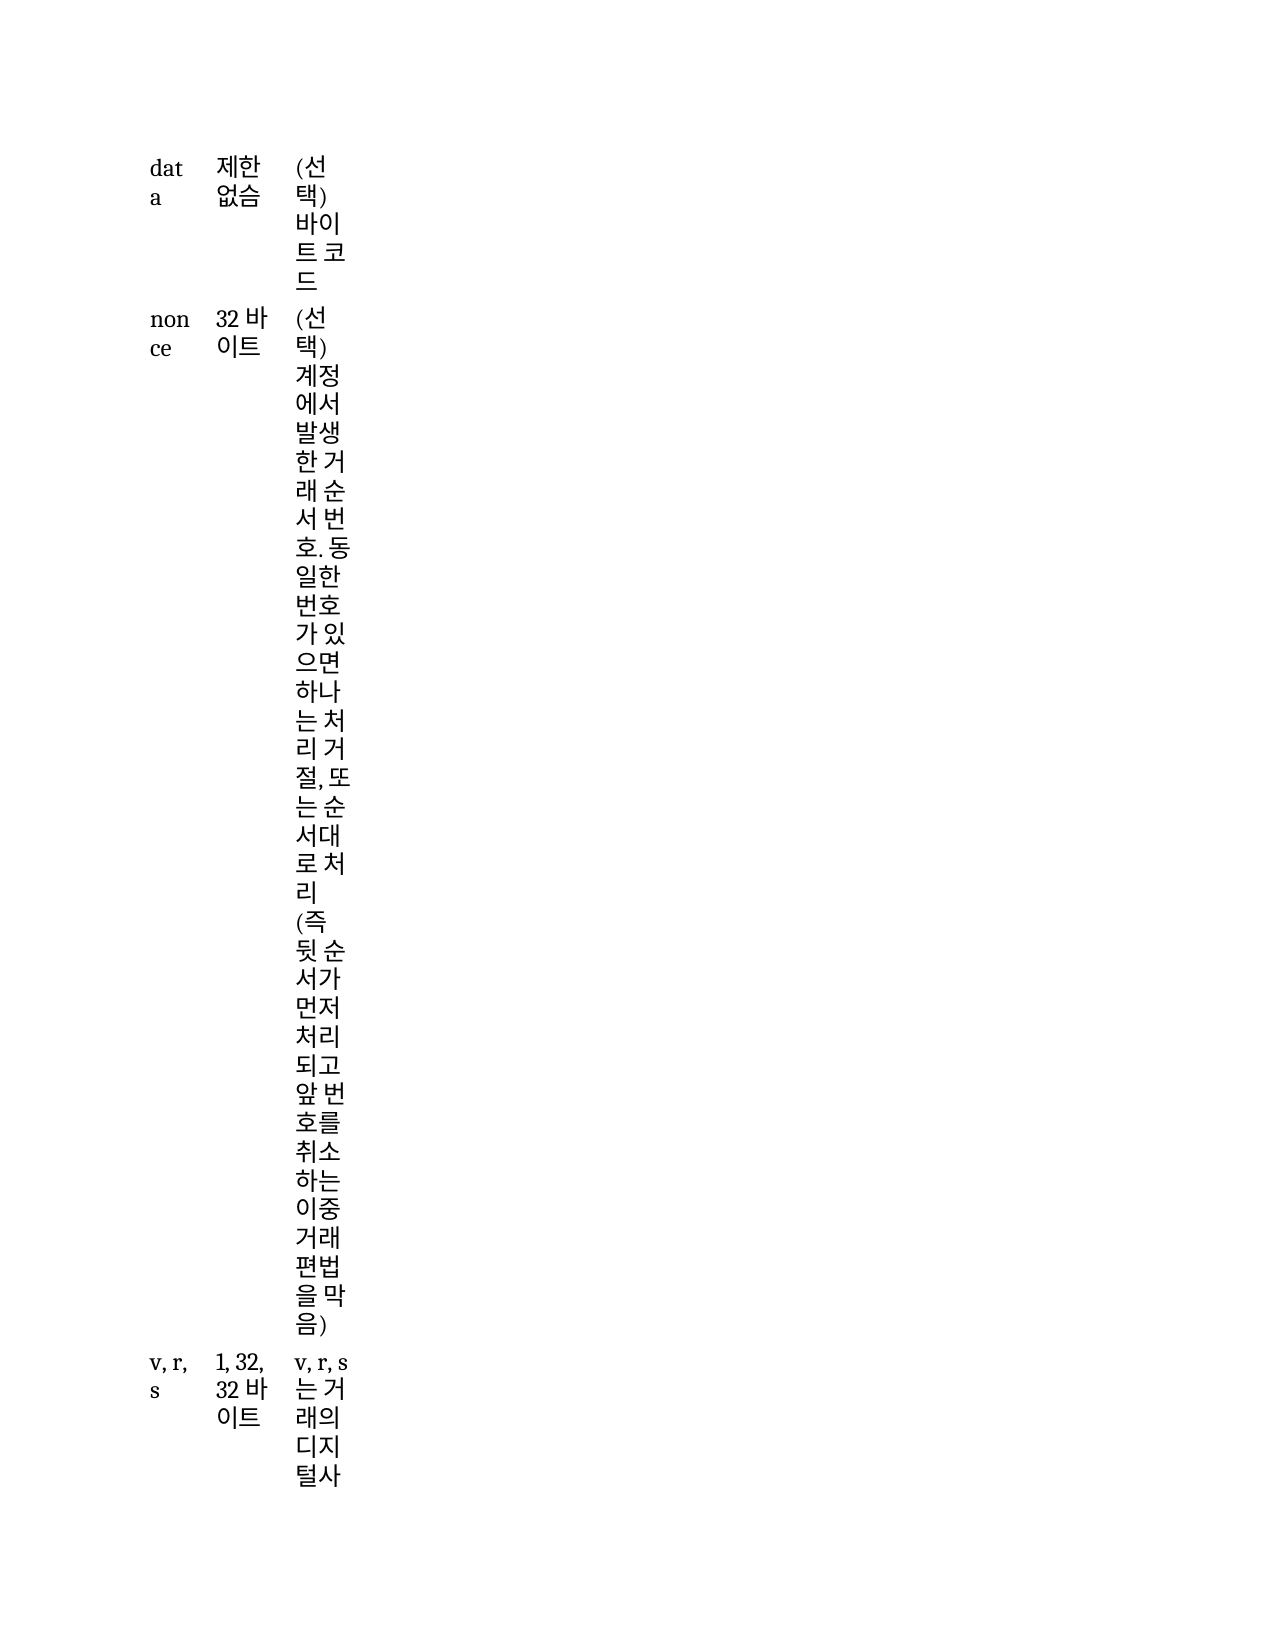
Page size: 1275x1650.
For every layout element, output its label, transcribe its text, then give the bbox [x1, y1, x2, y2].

table_cell (선택) 바이트 코드 [284, 150, 363, 301]
table_cell data [139, 150, 204, 301]
table_cell 32 바이트 [205, 301, 284, 1344]
table_cell nonce [139, 301, 204, 1344]
table_cell 제한 없슴 [205, 150, 284, 301]
table_cell 1, 32, 32 바이트 [205, 1344, 284, 1491]
table_cell (선택) 계정에서 발생한 거래 순서 번호. 동일한 번호가 있으면 하나는 처리 거절, 또는 순서대로 처리 (즉 뒷 순서가 먼저 처리되고 앞 번호를 취소하는 이중 거래 편법을 막음) [284, 301, 363, 1344]
table_cell v, r, s [139, 1344, 204, 1491]
